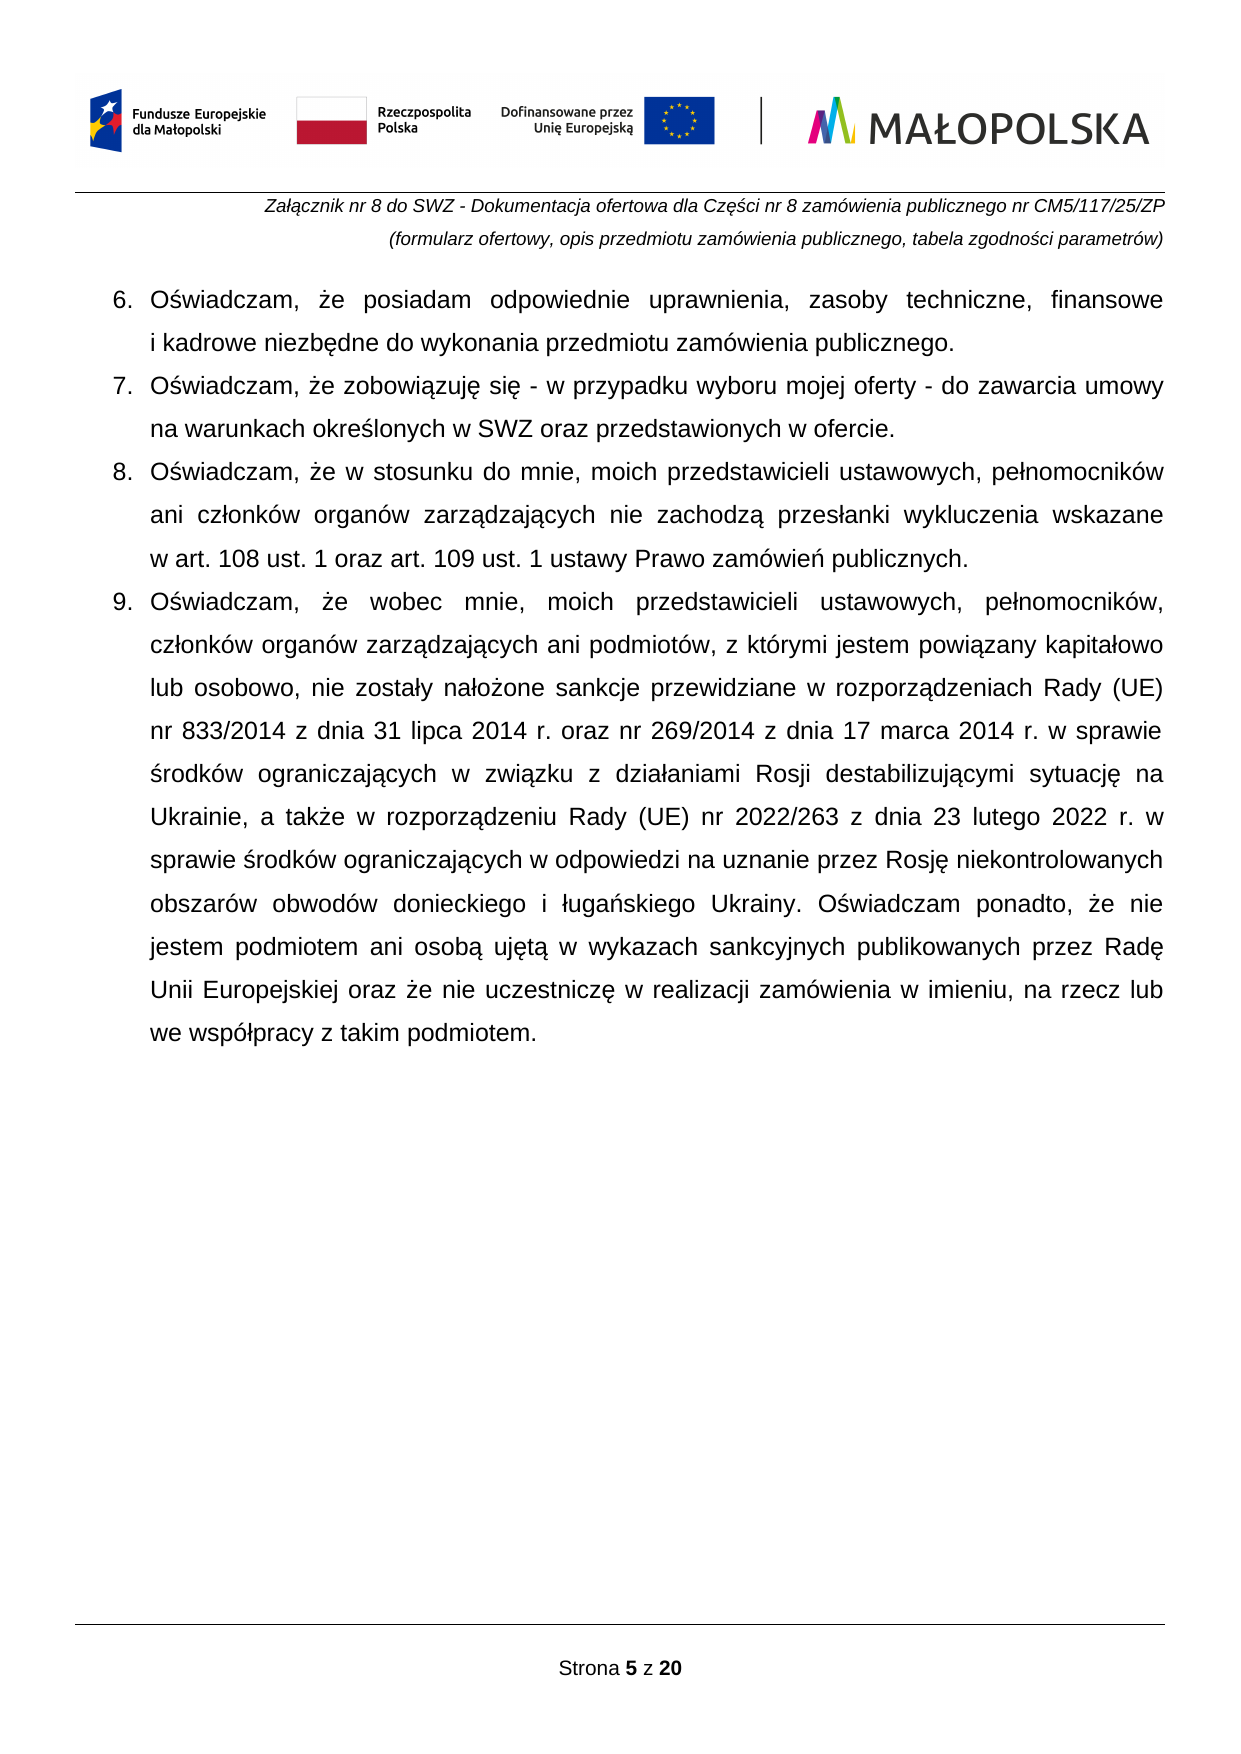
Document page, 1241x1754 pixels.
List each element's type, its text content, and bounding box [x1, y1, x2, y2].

list Oświadczam, że w stosunku do mnie, moich przedstawicieli ustawowych, pełnomocników ani członków organów zarządzających nie zachodzą przesłanki wykluczenia wskazane w art. 108 ust. 1 oraz art. 109 ust. 1 ustawy Prawo zamówień publicznych. [112, 457, 1165, 572]
list Oświadczam, że wobec mnie, moich przedstawicieli ustawowych, pełnomocników, członków organów zarządzających ani podmiotów, z którymi jestem powiązany kapitałowo lub osobowo, nie zostały nałożone sankcje przewidziane w rozporządzeniach Rady (UE) nr 833/2014 z dnia 31 lipca 2014 r. oraz nr 269/2014 z dnia 17 marca 2014 r. w sprawie środków ograniczających w związku z działaniami Rosji destabilizującymi sytuację na Ukrainie, a także w rozporządzeniu Rady (UE) nr 2022/263 z dnia 23 lutego 2022 r. w sprawie środków ograniczających w odpowiedzi na uznanie przez Rosję niekontrolowanych obszarów obwodów donieckiego i ługańskiego Ukrainy. Oświadczam ponadto, że nie jestem podmiotem ani osobą ujętą w wykazach sankcyjnych publikowanych przez Radę Unii Europejskiej oraz że nie uczestniczę w realizacji zamówienia w imieniu, na rzecz lub we współpracy z takim podmiotem. [112, 587, 1165, 1047]
list Oświadczam, że posiadam odpowiednie uprawnienia, zasoby techniczne, finansowe i kadrowe niezbędne do wykonania przedmiotu zamówienia publicznego. [112, 285, 1165, 357]
list Oświadczam, że zobowiązuję się - w przypadku wyboru mojej oferty - do zawarcia umowy na warunkach określonych w SWZ oraz przedstawionych w ofercie. [112, 371, 1165, 443]
